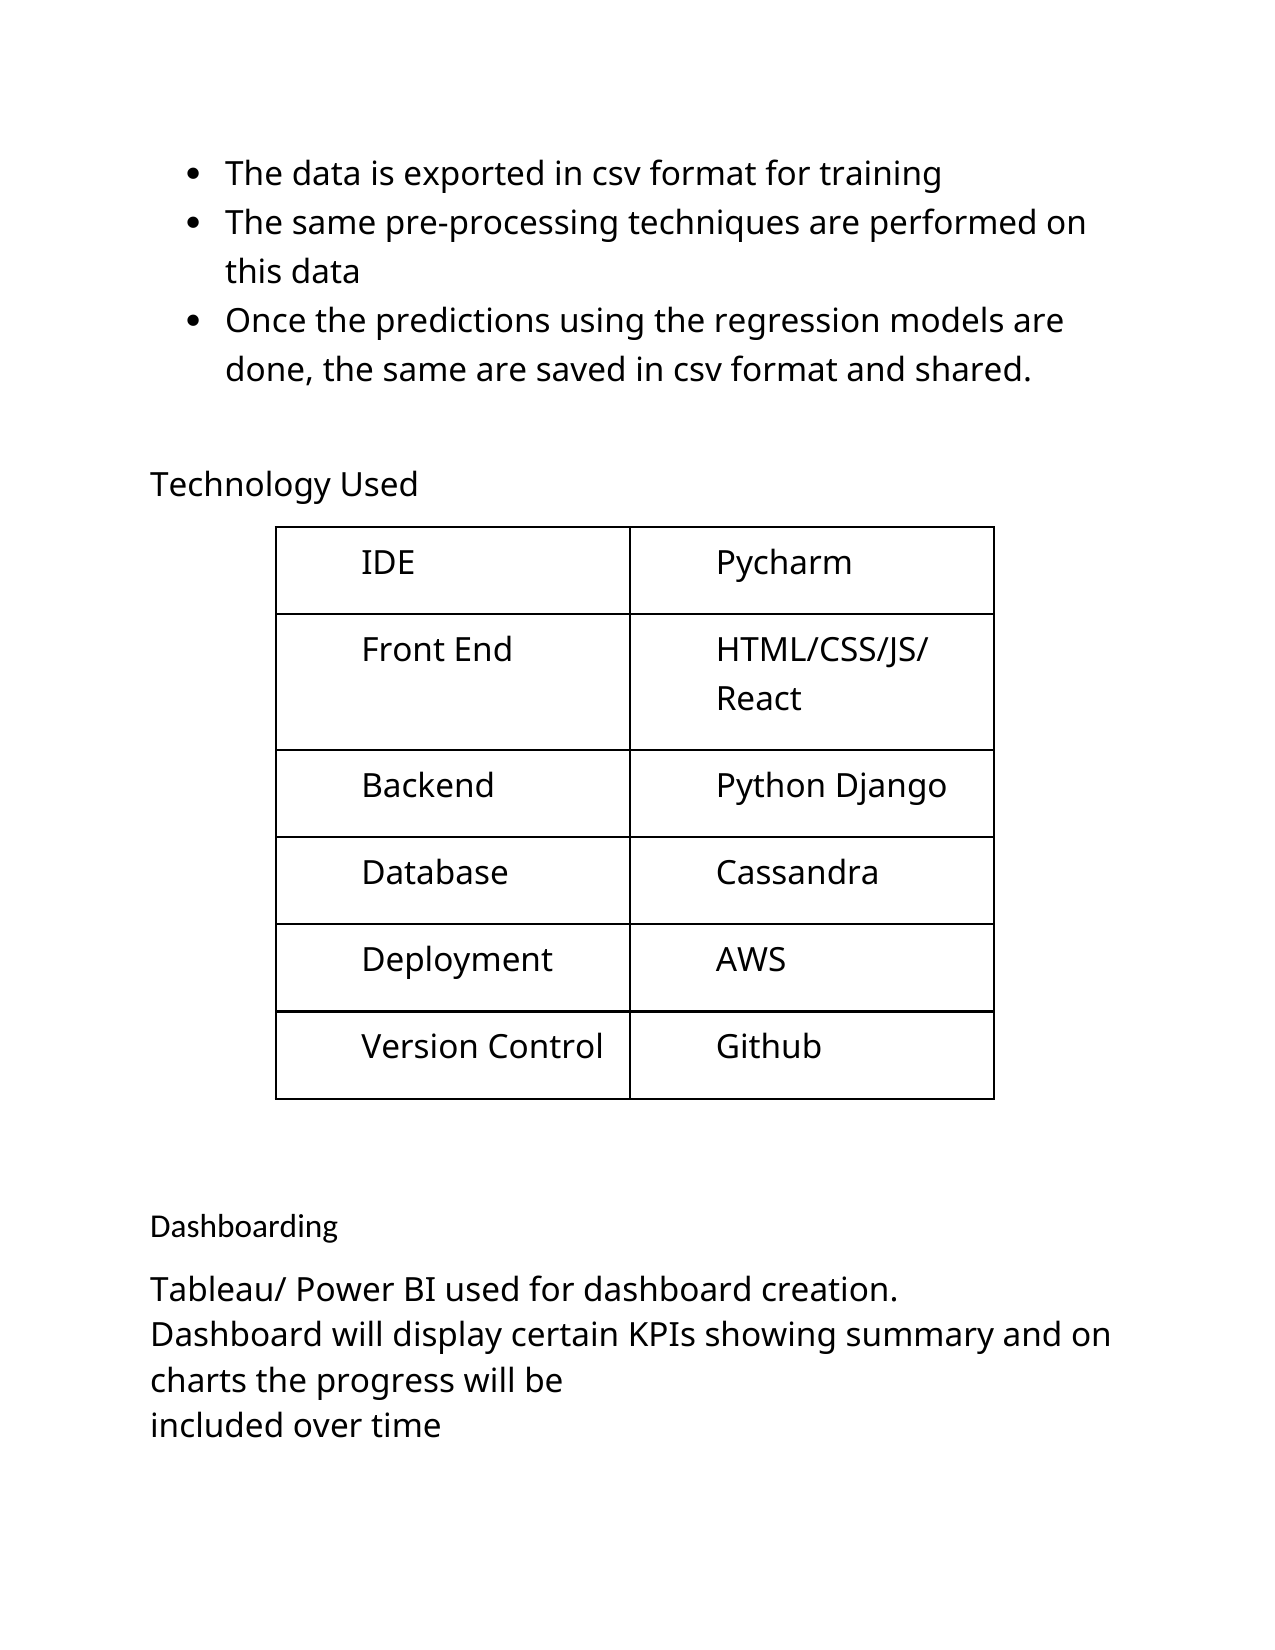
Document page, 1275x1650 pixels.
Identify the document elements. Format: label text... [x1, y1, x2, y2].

text Technology Used [150, 460, 1125, 506]
table_cell Cassandra [631, 838, 993, 923]
list The same pre-processing techniques are performed on this data [187, 199, 1125, 293]
table_cell Github [631, 1013, 993, 1097]
table_header IDE [277, 528, 629, 613]
text included over time [150, 1402, 1125, 1447]
text Dashboard will display certain KPIs showing summary and on charts the progress will be [150, 1311, 1125, 1402]
table_cell Version Control [277, 1013, 629, 1097]
table_cell Deployment [277, 925, 629, 1010]
table_cell Front End [277, 615, 629, 749]
table_cell Database [277, 838, 629, 923]
text Dashboarding [150, 1205, 1125, 1246]
text Tableau/ Power BI used for dashboard creation. [150, 1266, 1125, 1311]
table_cell HTML/CSS/JS/React [631, 615, 993, 749]
table_header Pycharm [631, 528, 993, 613]
table_cell Python Django [631, 751, 993, 836]
table_cell AWS [631, 925, 993, 1010]
table_cell Backend [277, 751, 629, 836]
list Once the predictions using the regression models are done, the same are saved in csv format and shared. [187, 297, 1125, 391]
list The data is exported in csv format for training [187, 150, 1125, 195]
